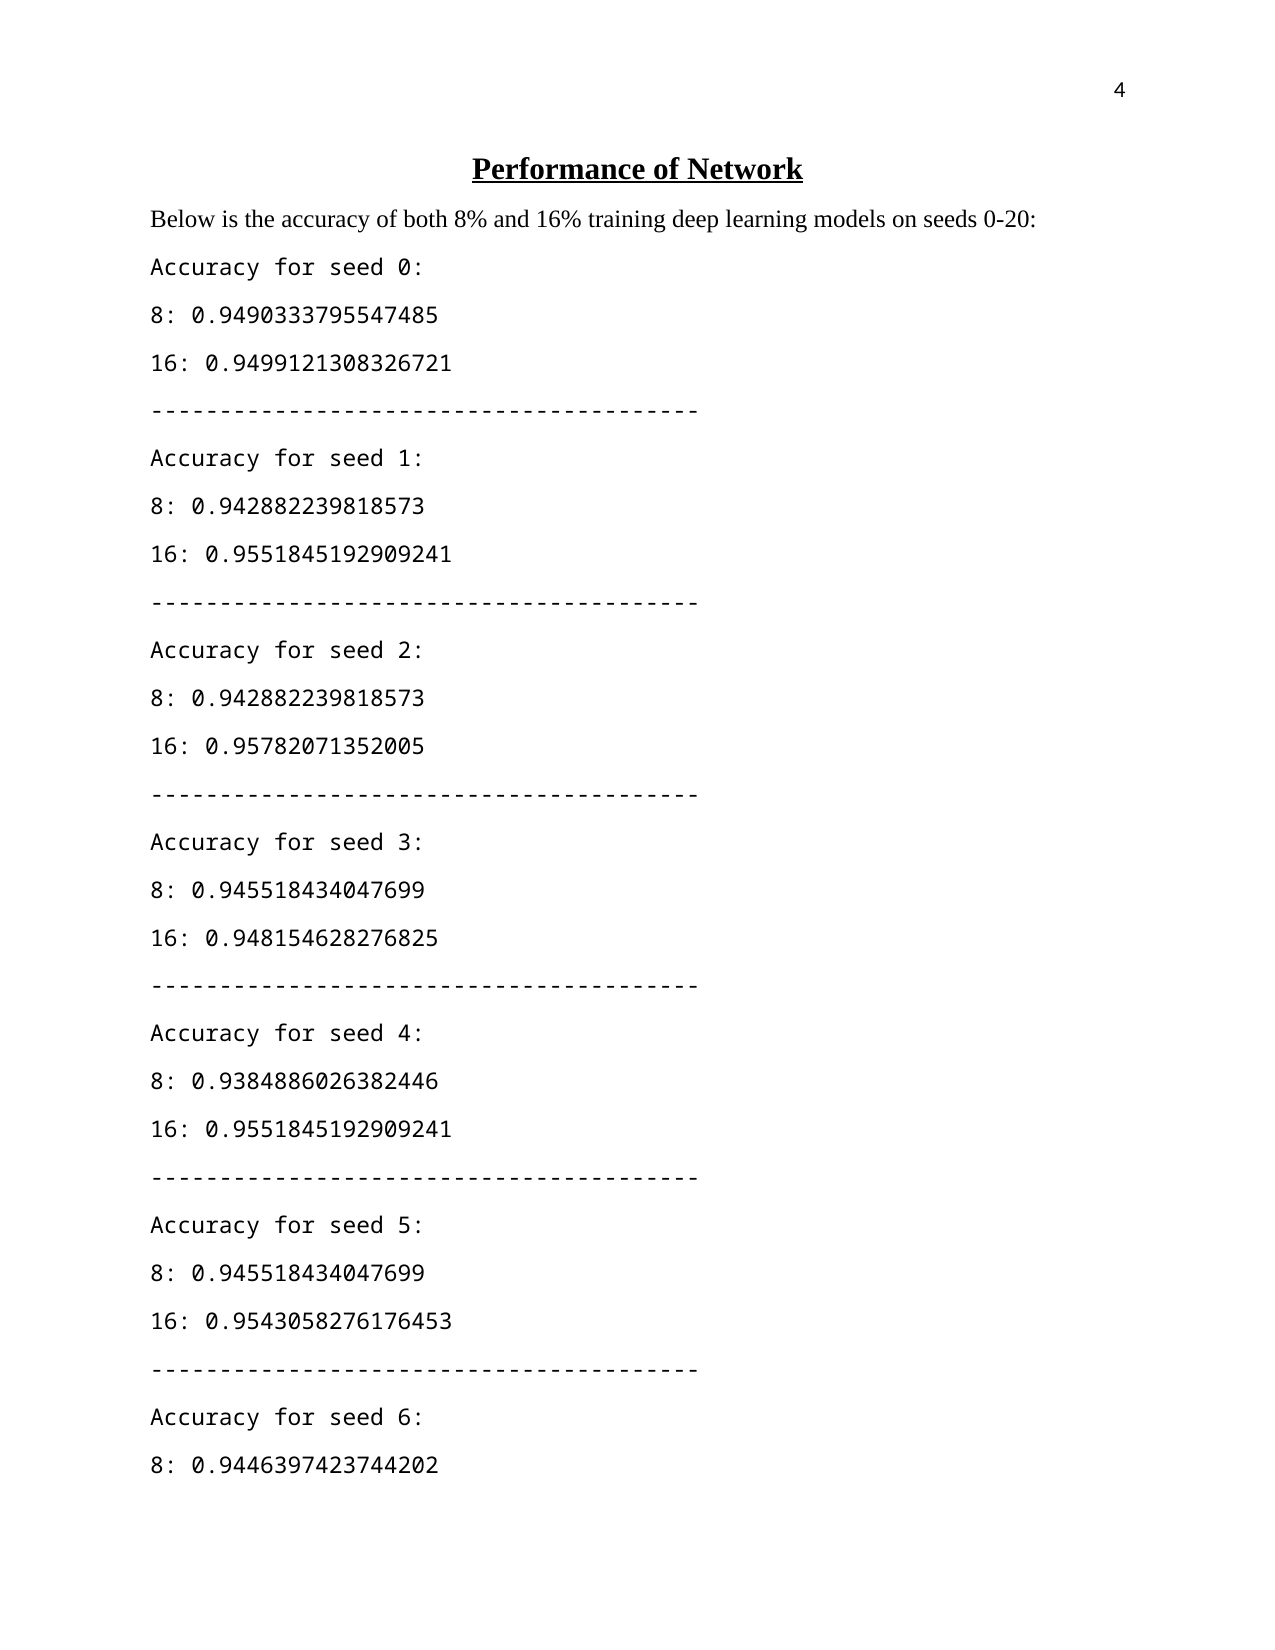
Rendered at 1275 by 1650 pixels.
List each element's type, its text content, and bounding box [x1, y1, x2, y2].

text 8: 0.945518434047699 [150, 873, 1125, 905]
text Accuracy for seed 4: [150, 1017, 1125, 1048]
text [150, 1161, 1125, 1192]
text 8: 0.942882239818573 [150, 490, 1125, 521]
text ---------------------------------------- [150, 969, 1125, 1001]
text Accuracy for seed 0: [150, 251, 1125, 282]
text Accuracy for seed 1: [150, 442, 1125, 473]
text 8: 0.942882239818573 [150, 682, 1125, 713]
text Accuracy for seed 2: [150, 634, 1125, 665]
text Accuracy for seed 5: [150, 1209, 1125, 1240]
text 8: 0.9490333795547485 [150, 298, 1125, 330]
text 16: 0.9543058276176453 [150, 1305, 1125, 1336]
text 16: 0.95782071352005 [150, 730, 1125, 761]
text 16: 0.9551845192909241 [150, 538, 1125, 569]
text 16: 0.9499121308326721 [150, 346, 1125, 378]
text ---------------------------------------- [150, 394, 1125, 426]
text 16: 0.948154628276825 [150, 921, 1125, 953]
text ---------------------------------------- [150, 778, 1125, 809]
subtitle Performance of Network [150, 150, 1125, 186]
text Accuracy for seed 6: [150, 1401, 1125, 1432]
text Accuracy for seed 3: [150, 826, 1125, 857]
text Below is the accuracy of both 8% and 16% training deep learning models on seeds 0-20: [150, 204, 1125, 233]
text ---------------------------------------- [150, 586, 1125, 617]
text 8: 0.9446397423744202 [150, 1448, 1125, 1480]
text 8: 0.945518434047699 [150, 1257, 1125, 1288]
text 16: 0.9551845192909241 [150, 1113, 1125, 1144]
text 8: 0.9384886026382446 [150, 1065, 1125, 1096]
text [150, 1353, 1125, 1384]
